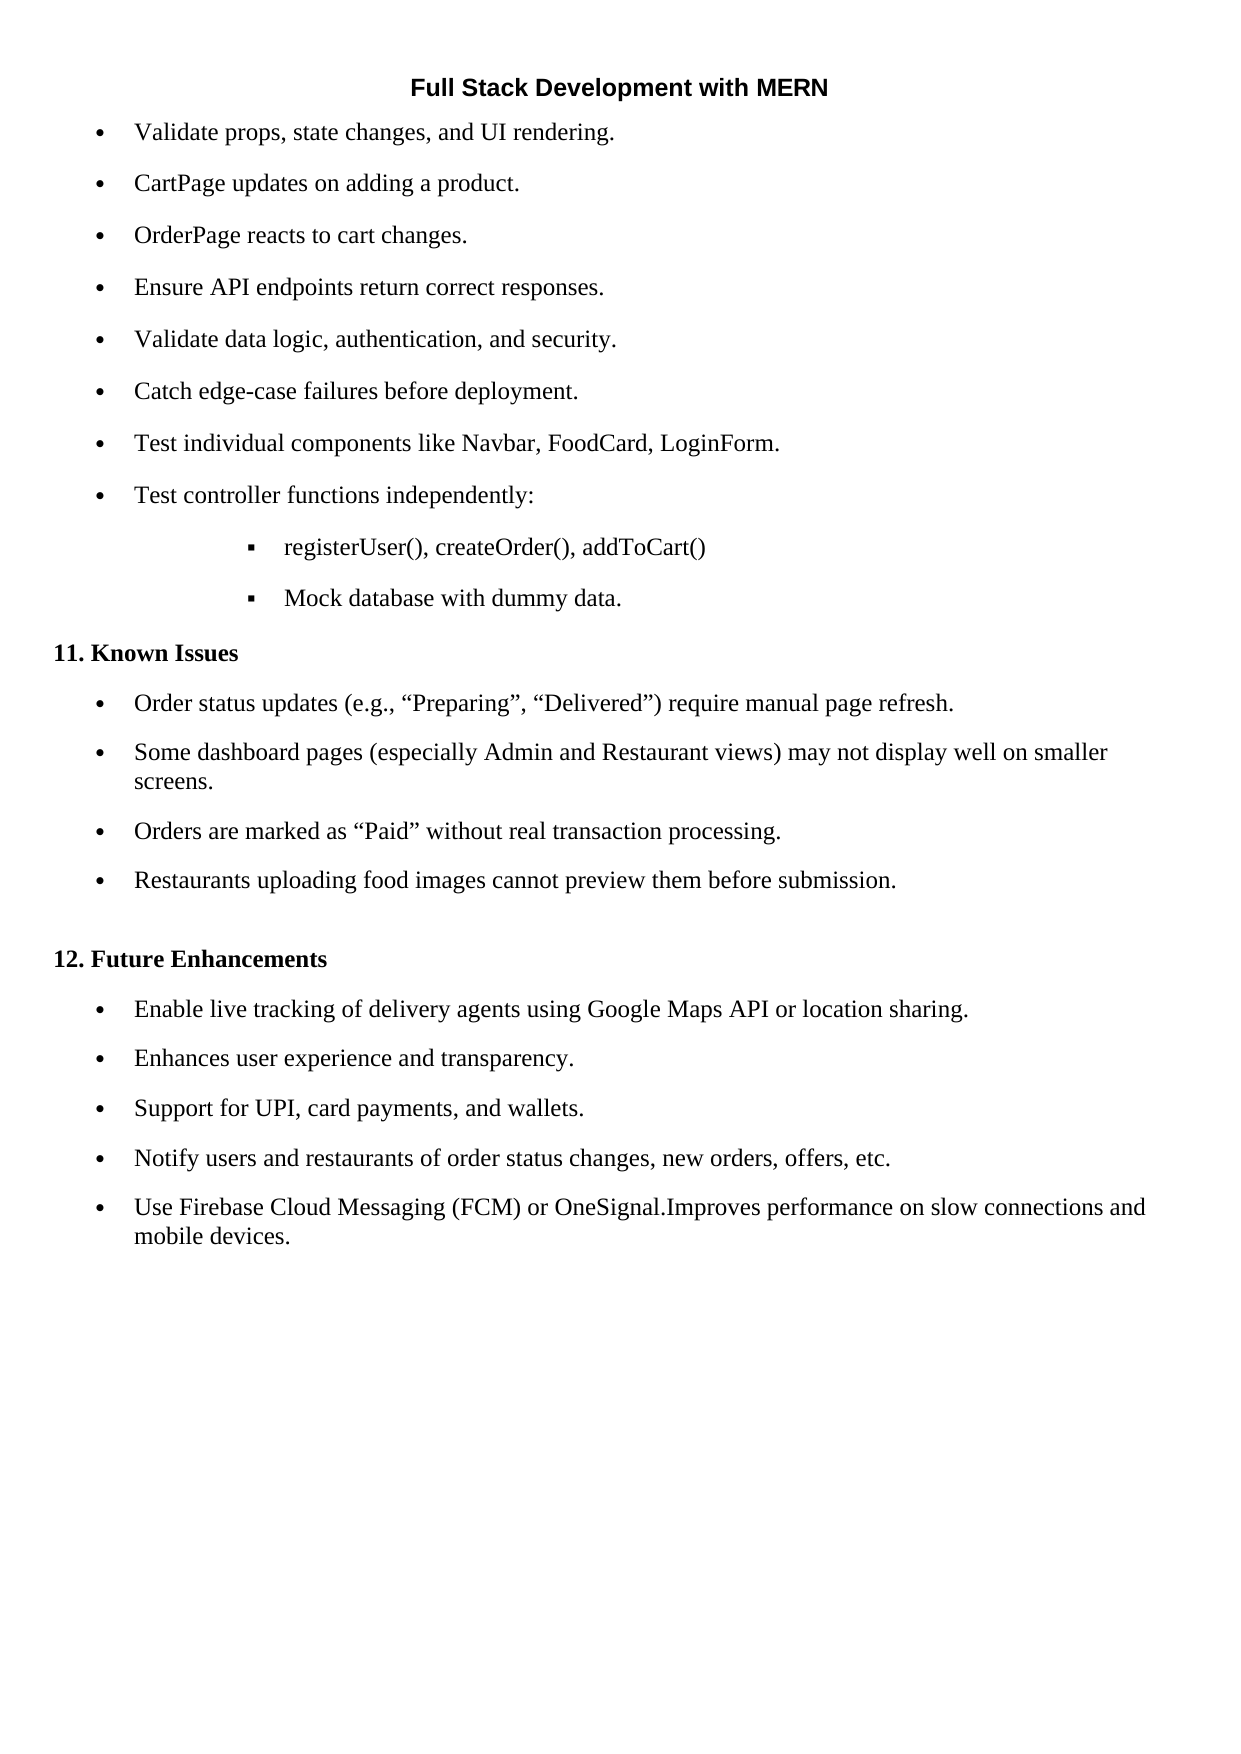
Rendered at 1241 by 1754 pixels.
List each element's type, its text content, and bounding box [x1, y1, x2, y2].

list Catch edge-case failures before deployment. [96, 376, 1181, 405]
list Support for UPI, card payments, and wallets. [96, 1093, 1181, 1122]
list registerUser(), createOrder(), addToCart() [246, 532, 1181, 560]
list Future Enhancements [53, 944, 1181, 973]
list CartPage updates on adding a product. [96, 168, 1181, 197]
list Test controller functions independently: [96, 480, 1181, 508]
list Orders are marked as “Paid” without real transaction processing. [96, 816, 1181, 844]
list Order status updates (e.g., “Preparing”, “Delivered”) require manual page refresh. [96, 688, 1181, 716]
list Restaurants uploading food images cannot preview them before submission. [96, 866, 1181, 894]
list Use Firebase Cloud Messaging (FCM) or OneSignal.Improves performance on slow connections and mobile devices. [96, 1192, 1181, 1250]
list OrderPage reacts to cart changes. [96, 220, 1181, 249]
list Known Issues [53, 638, 1181, 667]
list Test individual components like Navbar, FoodCard, LoginForm. [96, 428, 1181, 457]
list Enhances user experience and transparency. [96, 1043, 1181, 1072]
list Validate props, state changes, and UI rendering. [96, 117, 1181, 145]
list Mock database with dummy data. [246, 583, 1181, 612]
list Enable live tracking of delivery agents using Google Maps API or location sharing. [96, 994, 1181, 1022]
list Notify users and restaurants of order status changes, new orders, offers, etc. [96, 1143, 1181, 1171]
list Some dashboard pages (especially Admin and Restaurant views) may not display well on smaller screens. [96, 737, 1181, 795]
list Validate data logic, authentication, and security. [96, 324, 1181, 353]
list Ensure API endpoints return correct responses. [96, 272, 1181, 301]
